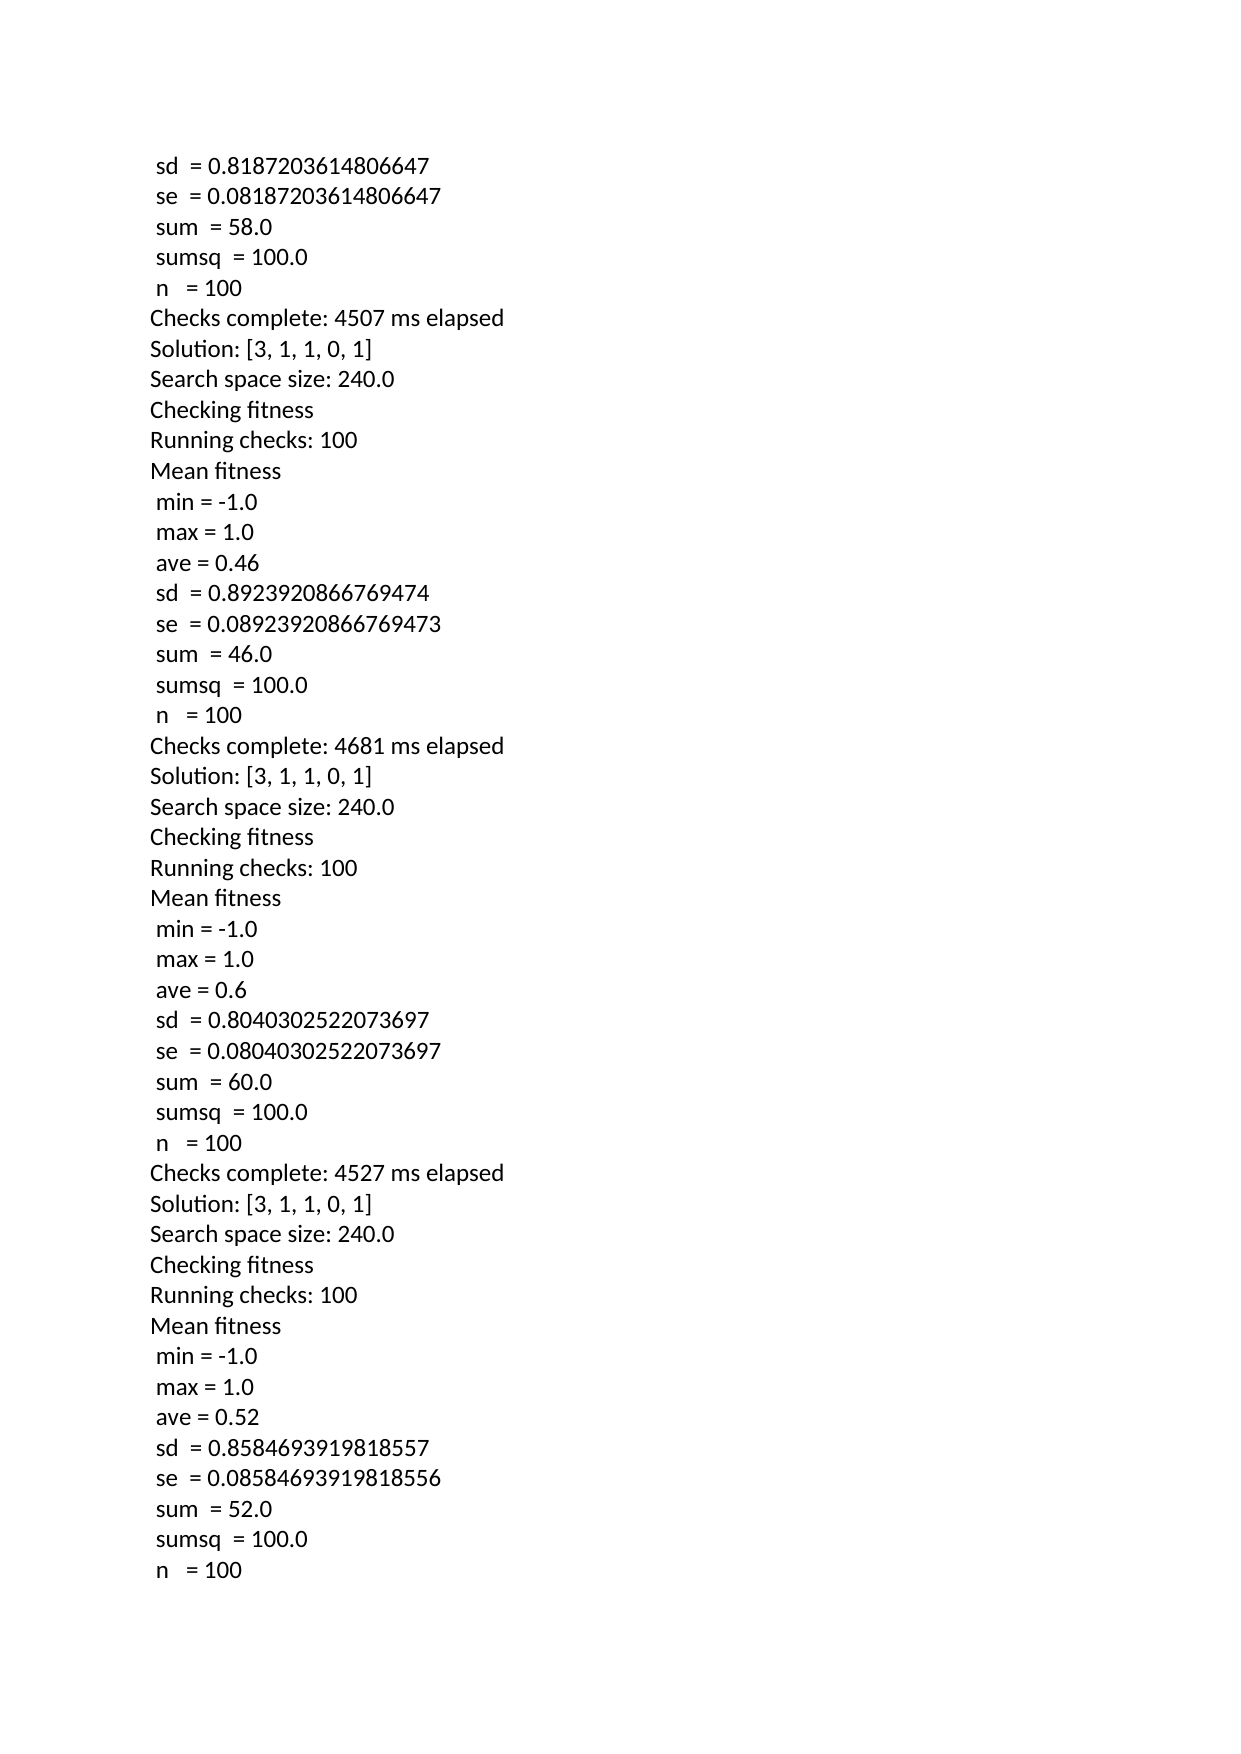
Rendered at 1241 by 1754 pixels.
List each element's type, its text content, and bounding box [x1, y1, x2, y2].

text Mean fitness [150, 455, 1090, 486]
text Solution: [3, 1, 1, 0, 1] [150, 333, 1090, 364]
text Checks complete: 4681 ms elapsed [150, 730, 1090, 760]
text sd = 0.8923920866769474 [150, 577, 1090, 608]
text Checking fitness [150, 821, 1090, 852]
text Checks complete: 4527 ms elapsed [150, 1157, 1090, 1188]
text Search space size: 240.0 [150, 364, 1090, 394]
text max = 1.0 [150, 943, 1090, 974]
text Mean fitness [150, 882, 1090, 913]
text sum = 58.0 [150, 211, 1090, 242]
text Running checks: 100 [150, 425, 1090, 455]
text sumsq = 100.0 [150, 1096, 1090, 1127]
text sumsq = 100.0 [150, 1523, 1090, 1554]
text min = -1.0 [150, 913, 1090, 943]
text n = 100 [150, 1127, 1090, 1157]
text sd = 0.8187203614806647 [150, 150, 1090, 181]
text Checking fitness [150, 1249, 1090, 1279]
text sum = 60.0 [150, 1066, 1090, 1096]
text sd = 0.8584693919818557 [150, 1432, 1090, 1462]
text sum = 52.0 [150, 1493, 1090, 1523]
text Mean fitness [150, 1310, 1090, 1340]
text Solution: [3, 1, 1, 0, 1] [150, 1188, 1090, 1218]
text Running checks: 100 [150, 852, 1090, 882]
text sum = 46.0 [150, 638, 1090, 669]
text sumsq = 100.0 [150, 242, 1090, 272]
text Checking fitness [150, 394, 1090, 425]
text Running checks: 100 [150, 1279, 1090, 1310]
text max = 1.0 [150, 1371, 1090, 1401]
text min = -1.0 [150, 1340, 1090, 1371]
text se = 0.08040302522073697 [150, 1035, 1090, 1066]
text max = 1.0 [150, 516, 1090, 547]
text min = -1.0 [150, 486, 1090, 516]
text sd = 0.8040302522073697 [150, 1004, 1090, 1035]
text n = 100 [150, 1554, 1090, 1584]
text se = 0.08187203614806647 [150, 181, 1090, 211]
text se = 0.08584693919818556 [150, 1462, 1090, 1493]
text Search space size: 240.0 [150, 791, 1090, 821]
text n = 100 [150, 272, 1090, 303]
text n = 100 [150, 699, 1090, 730]
text Search space size: 240.0 [150, 1218, 1090, 1249]
text ave = 0.6 [150, 974, 1090, 1004]
text se = 0.08923920866769473 [150, 608, 1090, 638]
text ave = 0.52 [150, 1401, 1090, 1432]
text Checks complete: 4507 ms elapsed [150, 303, 1090, 333]
text Solution: [3, 1, 1, 0, 1] [150, 760, 1090, 791]
text sumsq = 100.0 [150, 669, 1090, 699]
text ave = 0.46 [150, 547, 1090, 577]
